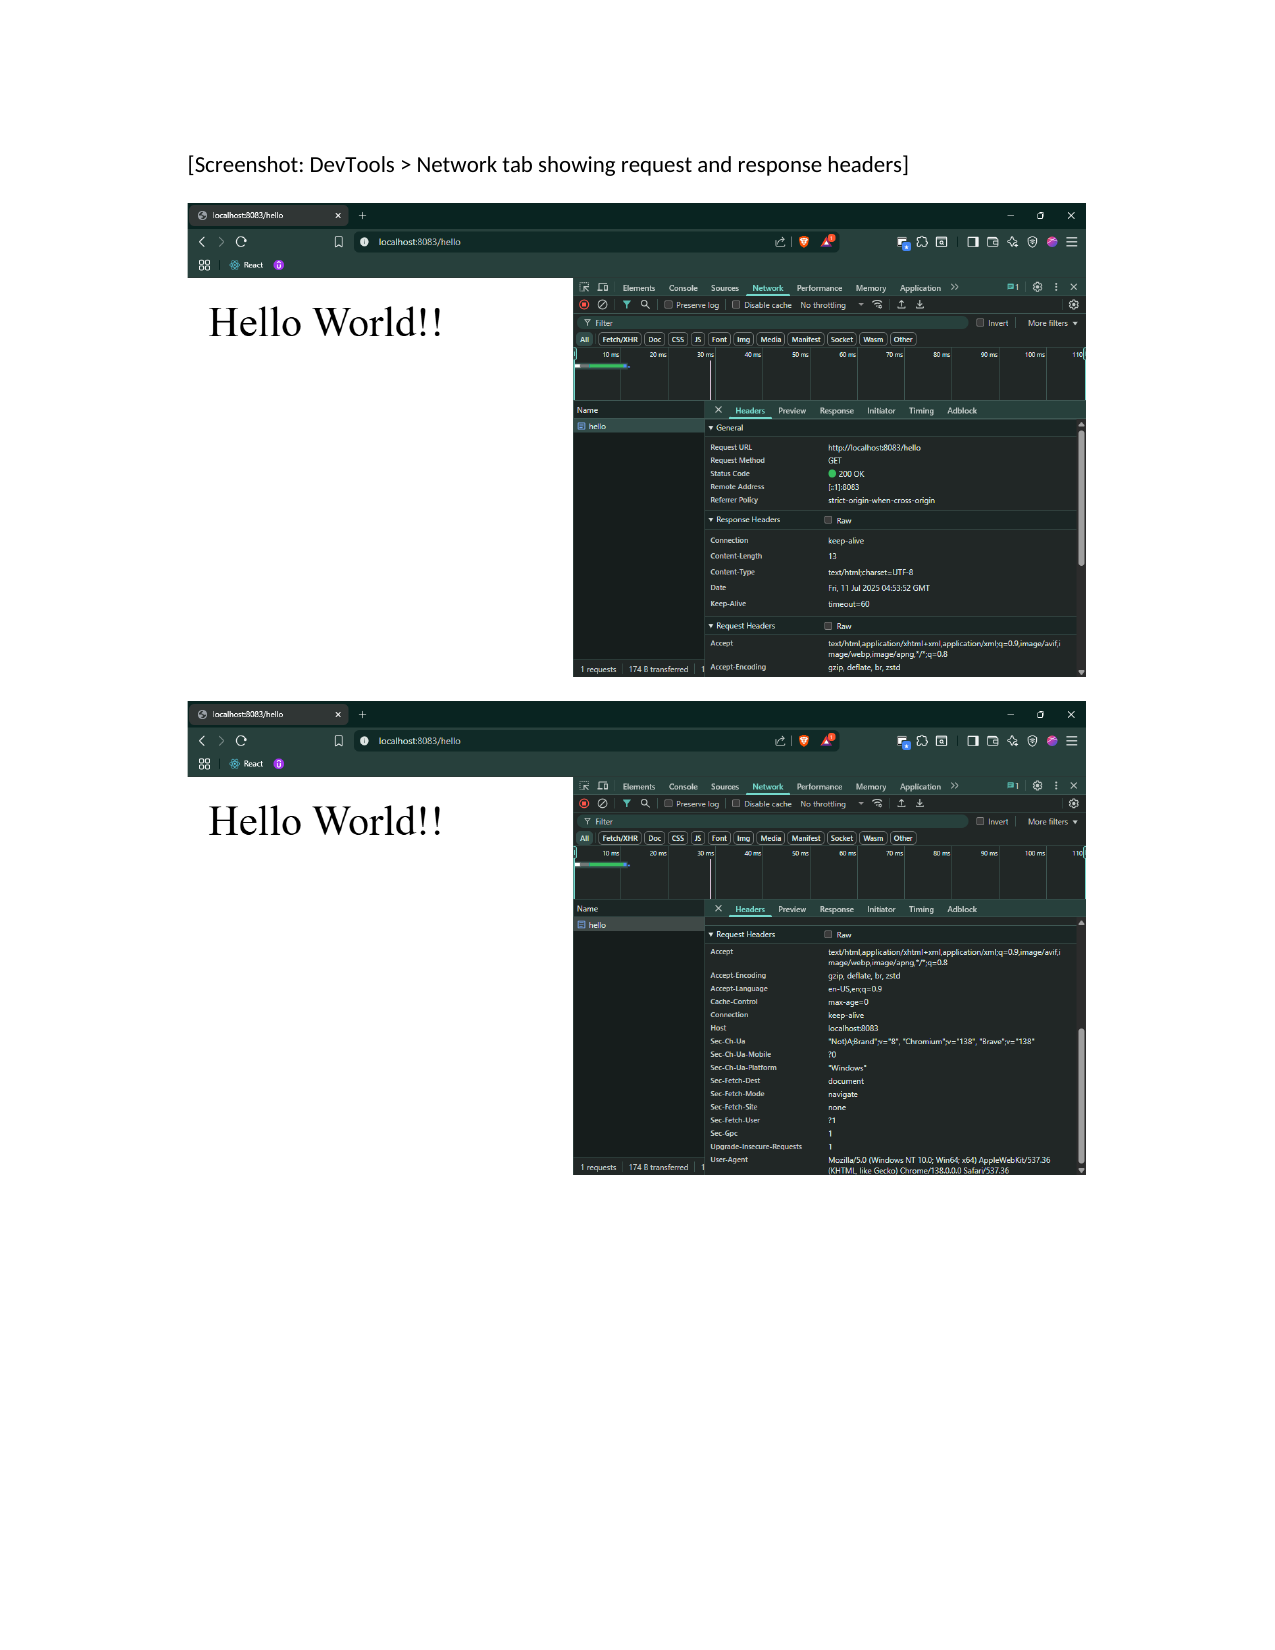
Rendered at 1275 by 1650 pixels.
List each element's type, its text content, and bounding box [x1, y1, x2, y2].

picture [187, 203, 1086, 677]
picture [187, 701, 1086, 1175]
text [Screenshot: DevTools > Network tab showing request and response headers] [187, 150, 1087, 178]
